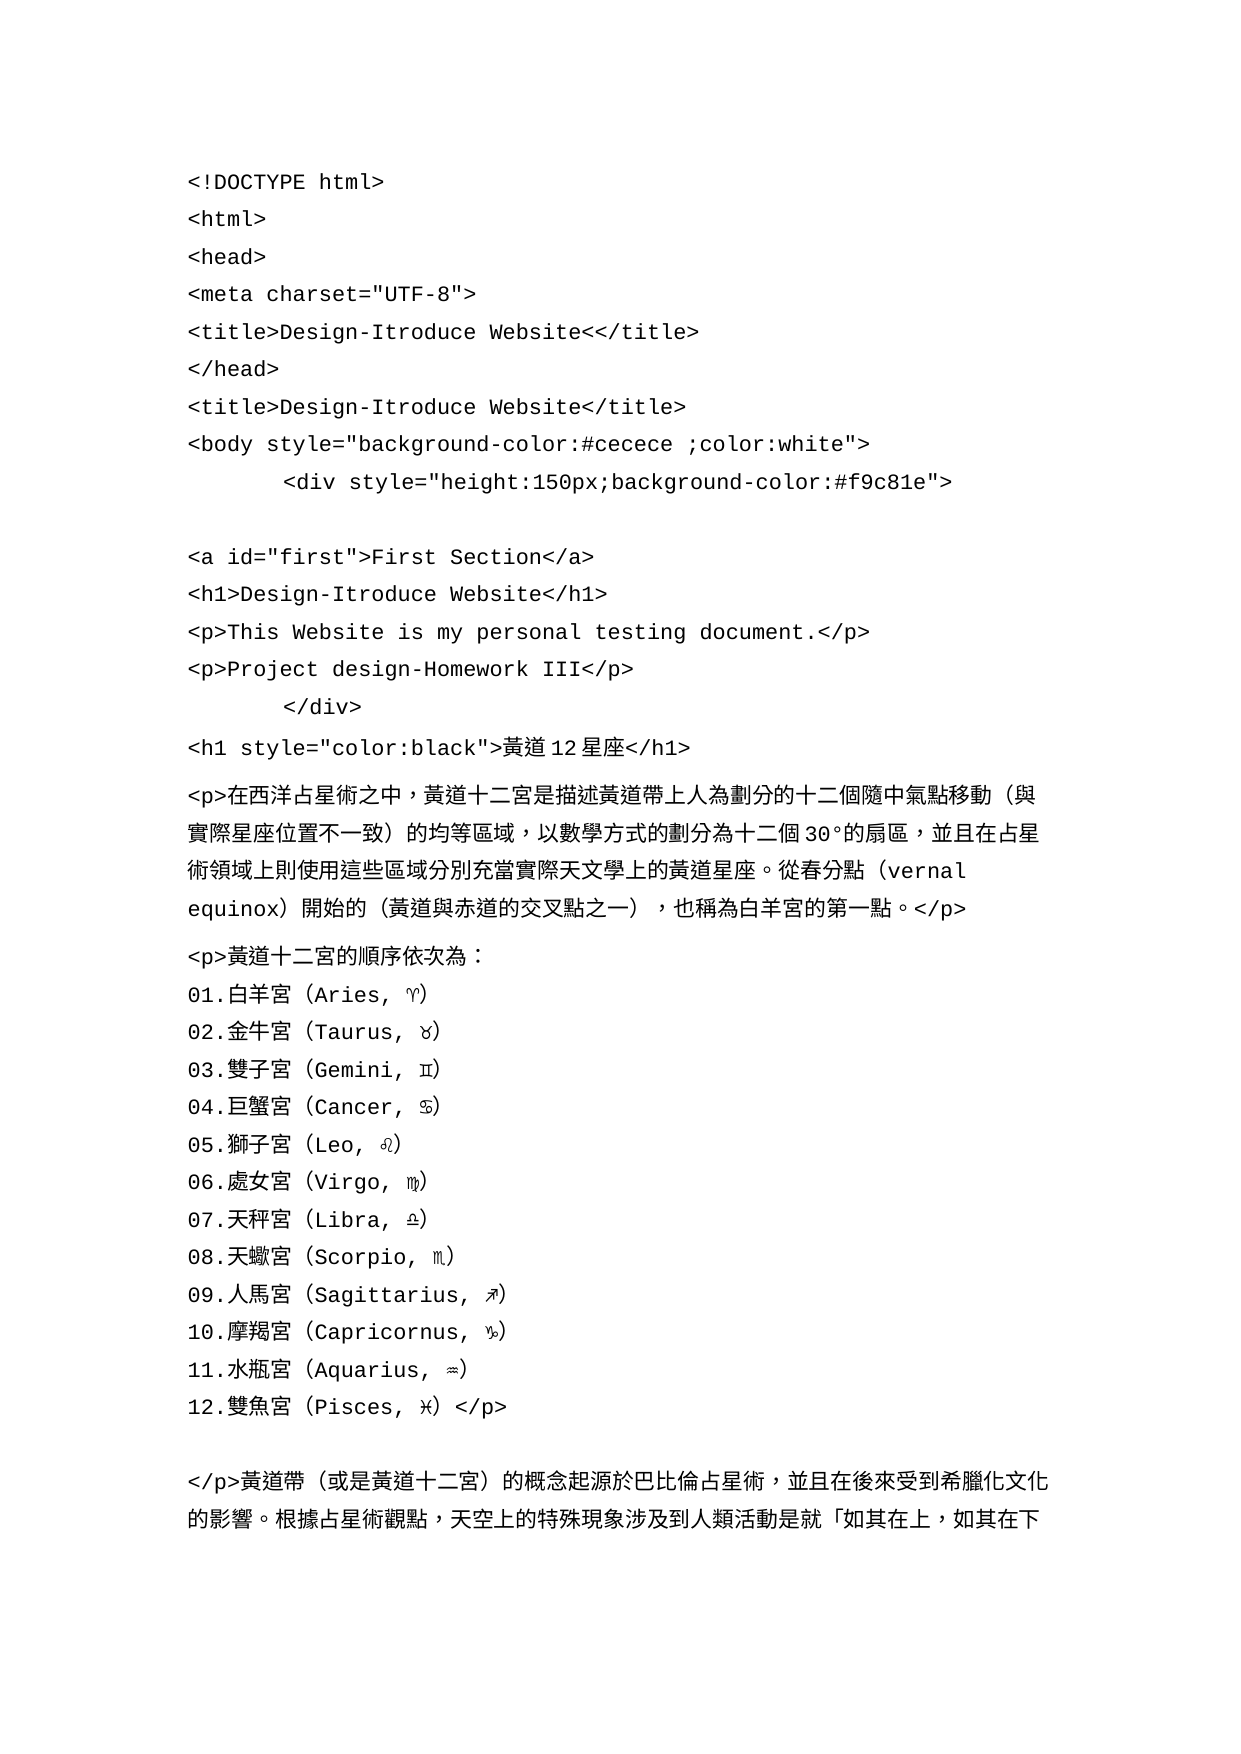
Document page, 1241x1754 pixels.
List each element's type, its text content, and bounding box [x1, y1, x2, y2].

text <h1>Design-Itroduce Website</h1> [187, 577, 1053, 614]
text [187, 1461, 1053, 1536]
text <body style="background-color:#cecece ;color:white"> [187, 427, 1053, 464]
text 09.人馬宮（Sagittarius, ♐） [187, 1274, 1053, 1311]
text 01.白羊宮（Aries, ♈） [187, 974, 1053, 1011]
text </head> [187, 352, 1053, 389]
text <head> [187, 239, 1053, 277]
text <a id="first">First Section</a> [187, 539, 1053, 577]
text <p>黃道十二宮的順序依次為： [187, 936, 1053, 974]
text <div style="height:150px;background-color:#f9c81e"> [187, 464, 1053, 502]
text 03.雙子宮（Gemini, ♊） [187, 1049, 1053, 1086]
text <p>This Website is my personal testing document.</p> [187, 614, 1053, 652]
text 07.天秤宮（Libra, ♎） [187, 1199, 1053, 1236]
text <p>Project design-Homework III</p> [187, 652, 1053, 689]
text </div> [187, 689, 1053, 727]
text 02.金牛宮（Taurus, ♉） [187, 1011, 1053, 1049]
text <title>Design-Itroduce Website<</title> [187, 314, 1053, 352]
text 06.處女宮（Virgo, ♍） [187, 1161, 1053, 1199]
text 11.水瓶宮（Aquarius, ♒） [187, 1349, 1053, 1386]
text 10.摩羯宮（Capricornus, ♑） [187, 1311, 1053, 1349]
text <meta charset="UTF-8"> [187, 277, 1053, 314]
text <p>在西洋占星術之中，黃道十二宮是描述黃道帶上人為劃分的十二個隨中氣點移動（與實際星座位置不一致）的均等區域，以數學方式的劃分為十二個30°的扇區，並且在占星術領域上則使用這些區域分別充當實際天文學上的黃道星座。從春分點（vernal equinox）開始的（黃道與赤道的交叉點之一），也稱為白羊宮的第一點。</p> [187, 775, 1053, 925]
text <!DOCTYPE html> [187, 164, 1053, 202]
text <h1 style="color:black">黃道12星座</h1> [187, 727, 1053, 764]
text <html> [187, 202, 1053, 239]
text 05.獅子宮（Leo, ♌） [187, 1124, 1053, 1161]
text 12.雙魚宮（Pisces, ♓）</p> [187, 1386, 1053, 1424]
text <title>Design-Itroduce Website</title> [187, 389, 1053, 427]
text 04.巨蟹宮（Cancer, ♋） [187, 1086, 1053, 1124]
text 08.天蠍宮（Scorpio, ♏） [187, 1236, 1053, 1274]
